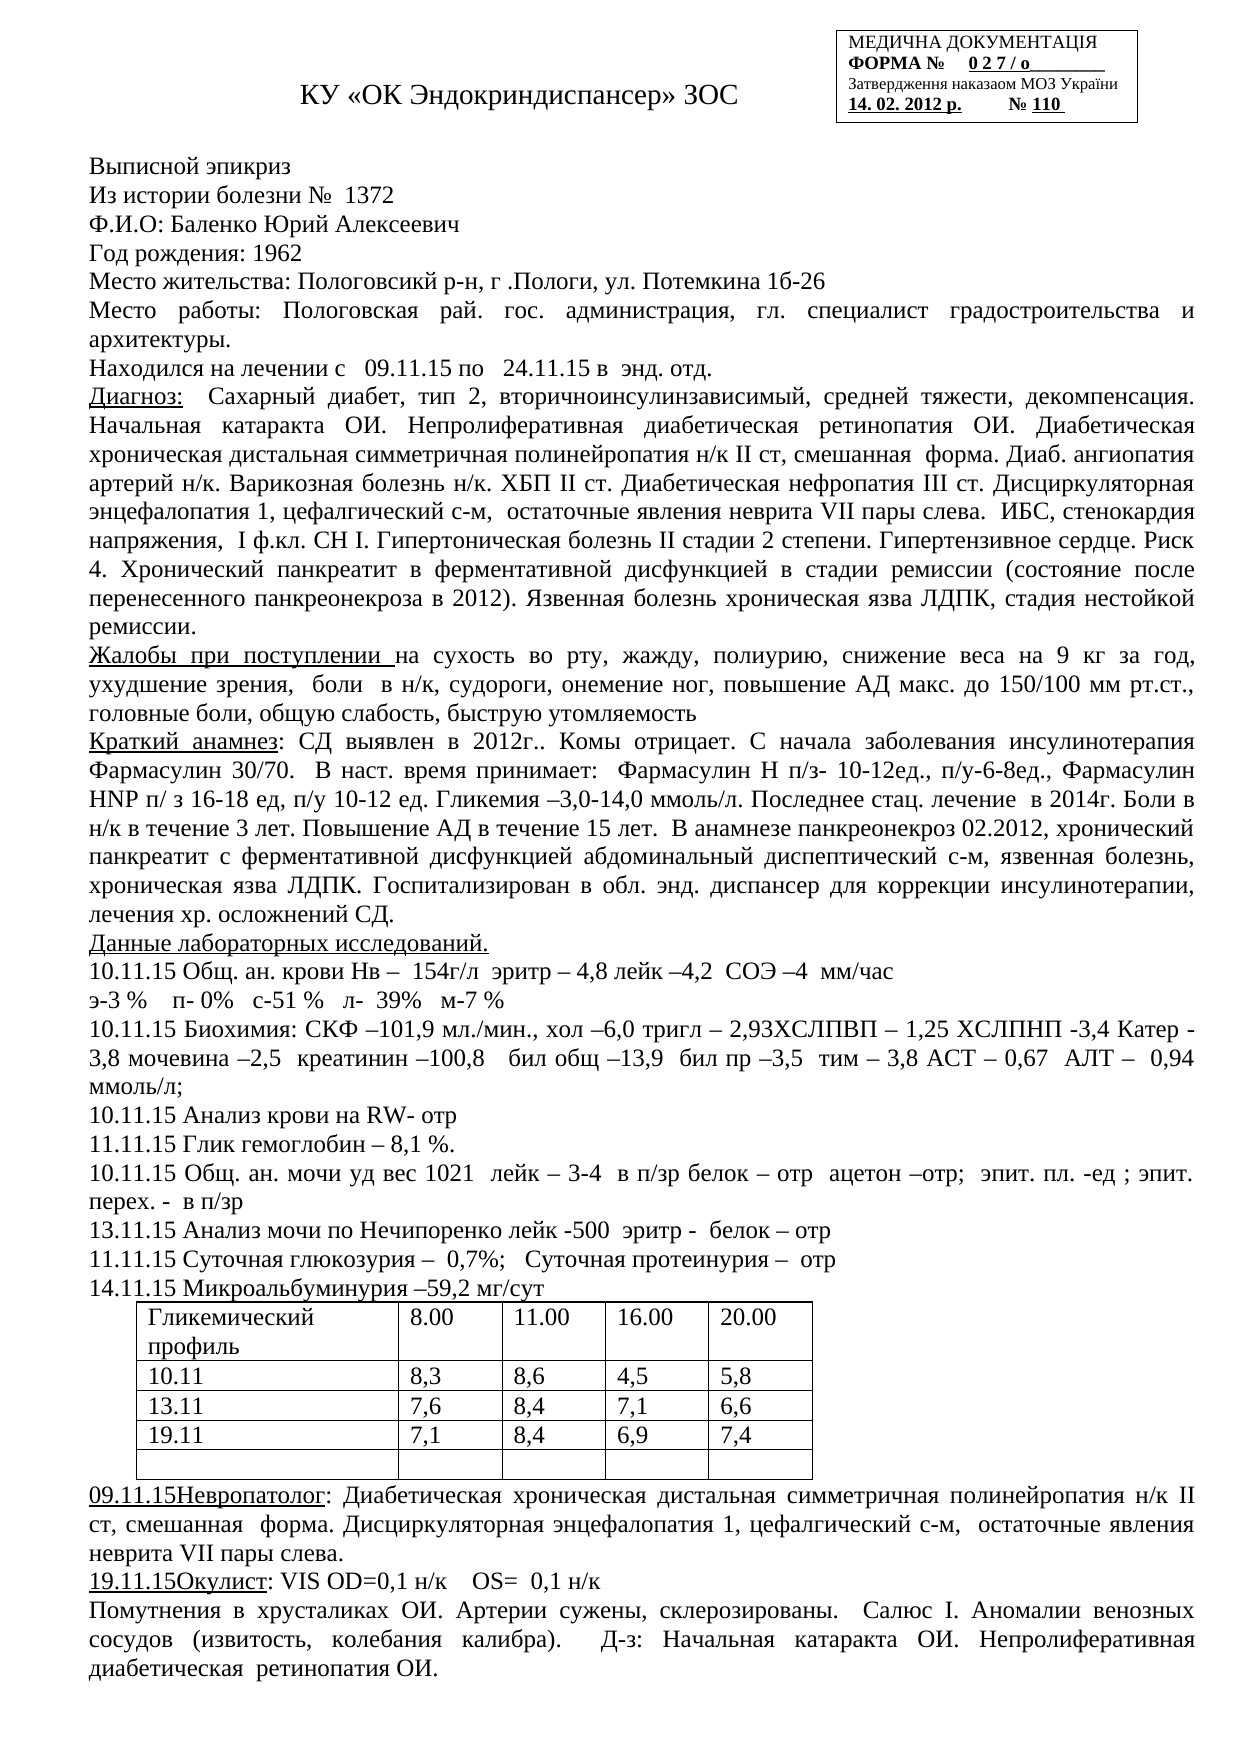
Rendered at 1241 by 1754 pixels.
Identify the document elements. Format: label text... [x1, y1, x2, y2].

text Краткий анамнез: СД выявлен в 2012г.. Комы отрицает. С начала заболевания инсулинотерапия Фармасулин 30/70. В наст. время принимает: Фармасулин Н п/з- 10-12ед., п/у-6-8ед., Фармасулин НNР п/ з 16-18 ед, п/у 10-12 ед. Гликемия –3,0-14,0 ммоль/л. Последнее стац. лечение в 2014г. Боли в н/к в течение 3 лет. Повышение АД в течение 15 лет. В анамнезе панкреонекроз 02.2012, хронический панкреатит с ферментативной дисфункцией абдоминальный диспептический с-м, язвенная болезнь, хроническая язва ЛДПК. Госпитализирован в обл. энд. диспансер для коррекции инсулинотерапии, лечения хр. осложнений СД. [89, 726, 1196, 928]
table_header 16.00 [606, 1303, 708, 1360]
table_cell 4,5 [606, 1361, 708, 1390]
text Помутнения в хрусталиках ОИ. Артерии сужены, склерозированы. Салюс I. Аномалии венозных сосудов (извитость, колебания калибра). Д-з: Начальная катаракта ОИ. Непролиферативная диабетическая ретинопатия ОИ. [89, 1595, 1196, 1681]
text 10.11.15 Общ. ан. крови Нв – 154г/л эритр – 4,8 лейк –4,2 СОЭ –4 мм/час [89, 956, 1196, 985]
subtitle 10.11.15 Общ. ан. мочи уд вес 1021 лейк – 3-4 в п/зр белок – отр ацетон –отр; эпит. пл. -ед ; эпит. перех. - в п/зр [89, 1158, 1196, 1215]
table_cell 7,1 [606, 1391, 708, 1419]
subtitle Ф.И.О: Баленко Юрий Алексеевич [89, 209, 1196, 238]
subtitle Из истории болезни № 1372 [89, 180, 1196, 209]
table_cell [137, 1450, 398, 1479]
table_cell 5,8 [709, 1361, 812, 1390]
table_header 11.00 [503, 1303, 605, 1360]
text 09.11.15Невропатолог: Диабетическая хроническая дистальная симметричная полинейропатия н/к II ст, смешанная форма. Дисциркуляторная энцефалопатия 1, цефалгический с-м, остаточные явления неврита VII пары слева. [89, 1480, 1196, 1566]
table_cell 8,4 [503, 1391, 605, 1419]
table_cell 19.11 [137, 1421, 398, 1449]
table_cell 8,4 [503, 1421, 605, 1449]
text Находился на лечении с 09.11.15 по 24.11.15 в энд. отд. [89, 353, 1196, 381]
text Год рождения: 1962 [89, 238, 1196, 266]
table_cell 10.11 [137, 1361, 398, 1390]
table_cell 13.11 [137, 1391, 398, 1419]
text 10.11.15 Анализ крови на RW- отр [89, 1100, 1196, 1129]
table_header Гликемический профиль [137, 1303, 398, 1360]
table_cell 6,9 [606, 1421, 708, 1449]
subtitle 14.11.15 Микроальбуминурия –59,2 мг/сут [89, 1273, 1196, 1301]
table_cell [709, 1450, 812, 1479]
table_cell [606, 1450, 708, 1479]
text 10.11.15 Биохимия: СКФ –101,9 мл./мин., хол –6,0 тригл – 2,93ХСЛПВП – 1,25 ХСЛПНП -3,4 Катер -3,8 мочевина –2,5 креатинин –100,8 бил общ –13,9 бил пр –3,5 тим – 3,8 АСТ – 0,67 АЛТ – 0,94 ммоль/л; [89, 1014, 1196, 1100]
text 13.11.15 Анализ мочи по Нечипоренко лейк -500 эритр - белок – отр [89, 1215, 1196, 1244]
text Жалобы при поступлении на сухость во рту, жажду, полиурию, снижение веса на 9 кг за год, ухудшение зрения, боли в н/к, судороги, онемение ног, повышение АД макс. до 150/100 мм рт.ст., головные боли, общую слабость, быструю утомляемость [89, 640, 1196, 726]
table_header 20.00 [709, 1303, 812, 1360]
text э-3 % п- 0% с-51 % л- 39% м-7 % [89, 985, 1196, 1014]
text 11.11.15 Суточная глюкозурия – 0,7%; Суточная протеинурия – отр [89, 1244, 1196, 1273]
text 11.11.15 Глик гемоглобин – 8,1 %. [89, 1129, 1196, 1158]
table_cell 8,3 [399, 1361, 502, 1390]
table_cell 8,6 [503, 1361, 605, 1390]
text 19.11.15Окулист: VIS OD=0,1 н/к OS= 0,1 н/к [89, 1566, 1196, 1595]
table_cell 7,4 [709, 1421, 812, 1449]
text Место работы: Пологовская рай. гос. администрация, гл. специалист градостроительства и архитектуры. [89, 295, 1196, 353]
text Диагноз: Сахарный диабет, тип 2, вторичноинсулинзависимый, средней тяжести, декомпенсация. Начальная катаракта ОИ. Непролиферативная диабетическая ретинопатия ОИ. Диабетическая хроническая дистальная симметричная полинейропатия н/к II ст, смешанная форма. Диаб. ангиопатия артерий н/к. Варикозная болезнь н/к. ХБП II ст. Диабетическая нефропатия III ст. Дисциркуляторная энцефалопатия 1, цефалгический с-м, остаточные явления неврита VII пары слева. ИБС, стенокардия напряжения, I ф.кл. СН I. Гипертоническая болезнь II стадии 2 степени. Гипертензивное сердце. Риск 4. Хронический панкреатит в ферментативной дисфункцией в стадии ремиссии (состояние после перенесенного панкреонекроза в 2012). Язвенная болезнь хроническая язва ЛДПК, стадия нестойкой ремиссии. [89, 381, 1196, 640]
text Место жительства: Пологовсикй р-н, г .Пологи, ул. Потемкина 1б-26 [89, 266, 1196, 295]
text Данные лабораторных исследований. [89, 928, 1196, 956]
table_cell 7,1 [399, 1421, 502, 1449]
table_cell [399, 1450, 502, 1479]
table_header 8.00 [399, 1303, 502, 1360]
subtitle Выписной эпикриз [89, 151, 1202, 180]
table_cell 6,6 [709, 1391, 812, 1419]
table_cell 7,6 [399, 1391, 502, 1419]
table_cell [503, 1450, 605, 1479]
